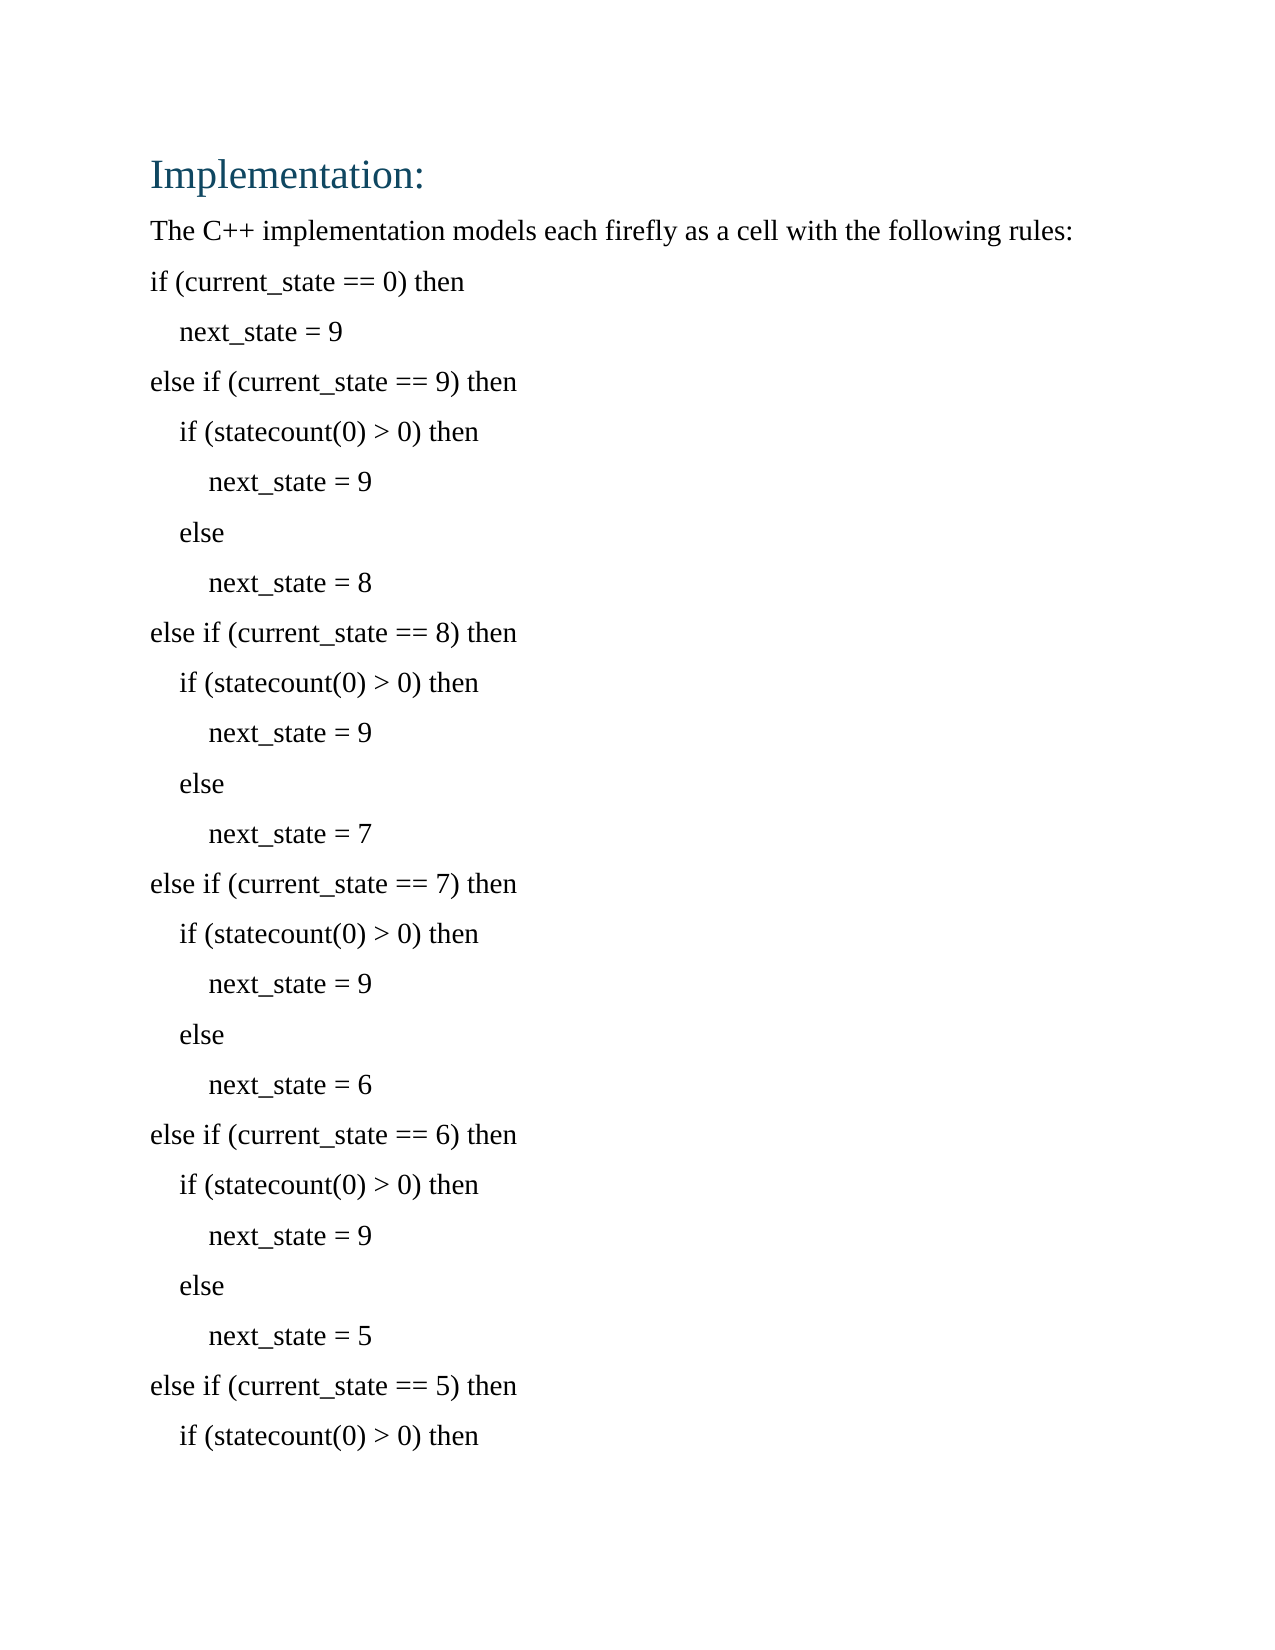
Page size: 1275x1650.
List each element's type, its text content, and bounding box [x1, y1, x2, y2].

text if (statecount(0) > 0) then [150, 1167, 1125, 1201]
text The C++ implementation models each firefly as a cell with the following rules: [150, 213, 1125, 247]
text next_state = 6 [150, 1067, 1125, 1101]
text else if (current_state == 6) then [150, 1117, 1125, 1151]
subtitle Implementation: [150, 150, 1125, 198]
text else if (current_state == 7) then [150, 866, 1125, 900]
text else [150, 1268, 1125, 1301]
text if (statecount(0) > 0) then [150, 414, 1125, 448]
text next_state = 8 [150, 565, 1125, 598]
text if (statecount(0) > 0) then [150, 1418, 1125, 1452]
text else [150, 515, 1125, 548]
text else if (current_state == 5) then [150, 1368, 1125, 1402]
text if (statecount(0) > 0) then [150, 916, 1125, 950]
text next_state = 9 [150, 716, 1125, 749]
text next_state = 9 [150, 1218, 1125, 1251]
text next_state = 9 [150, 967, 1125, 1000]
text if (statecount(0) > 0) then [150, 665, 1125, 699]
text if (current_state == 0) then [150, 264, 1125, 297]
text else [150, 1017, 1125, 1050]
text next_state = 9 [150, 464, 1125, 498]
text next_state = 9 [150, 314, 1125, 347]
text next_state = 5 [150, 1318, 1125, 1352]
text else [150, 766, 1125, 799]
text next_state = 7 [150, 816, 1125, 849]
text else if (current_state == 9) then [150, 364, 1125, 398]
text else if (current_state == 8) then [150, 615, 1125, 649]
